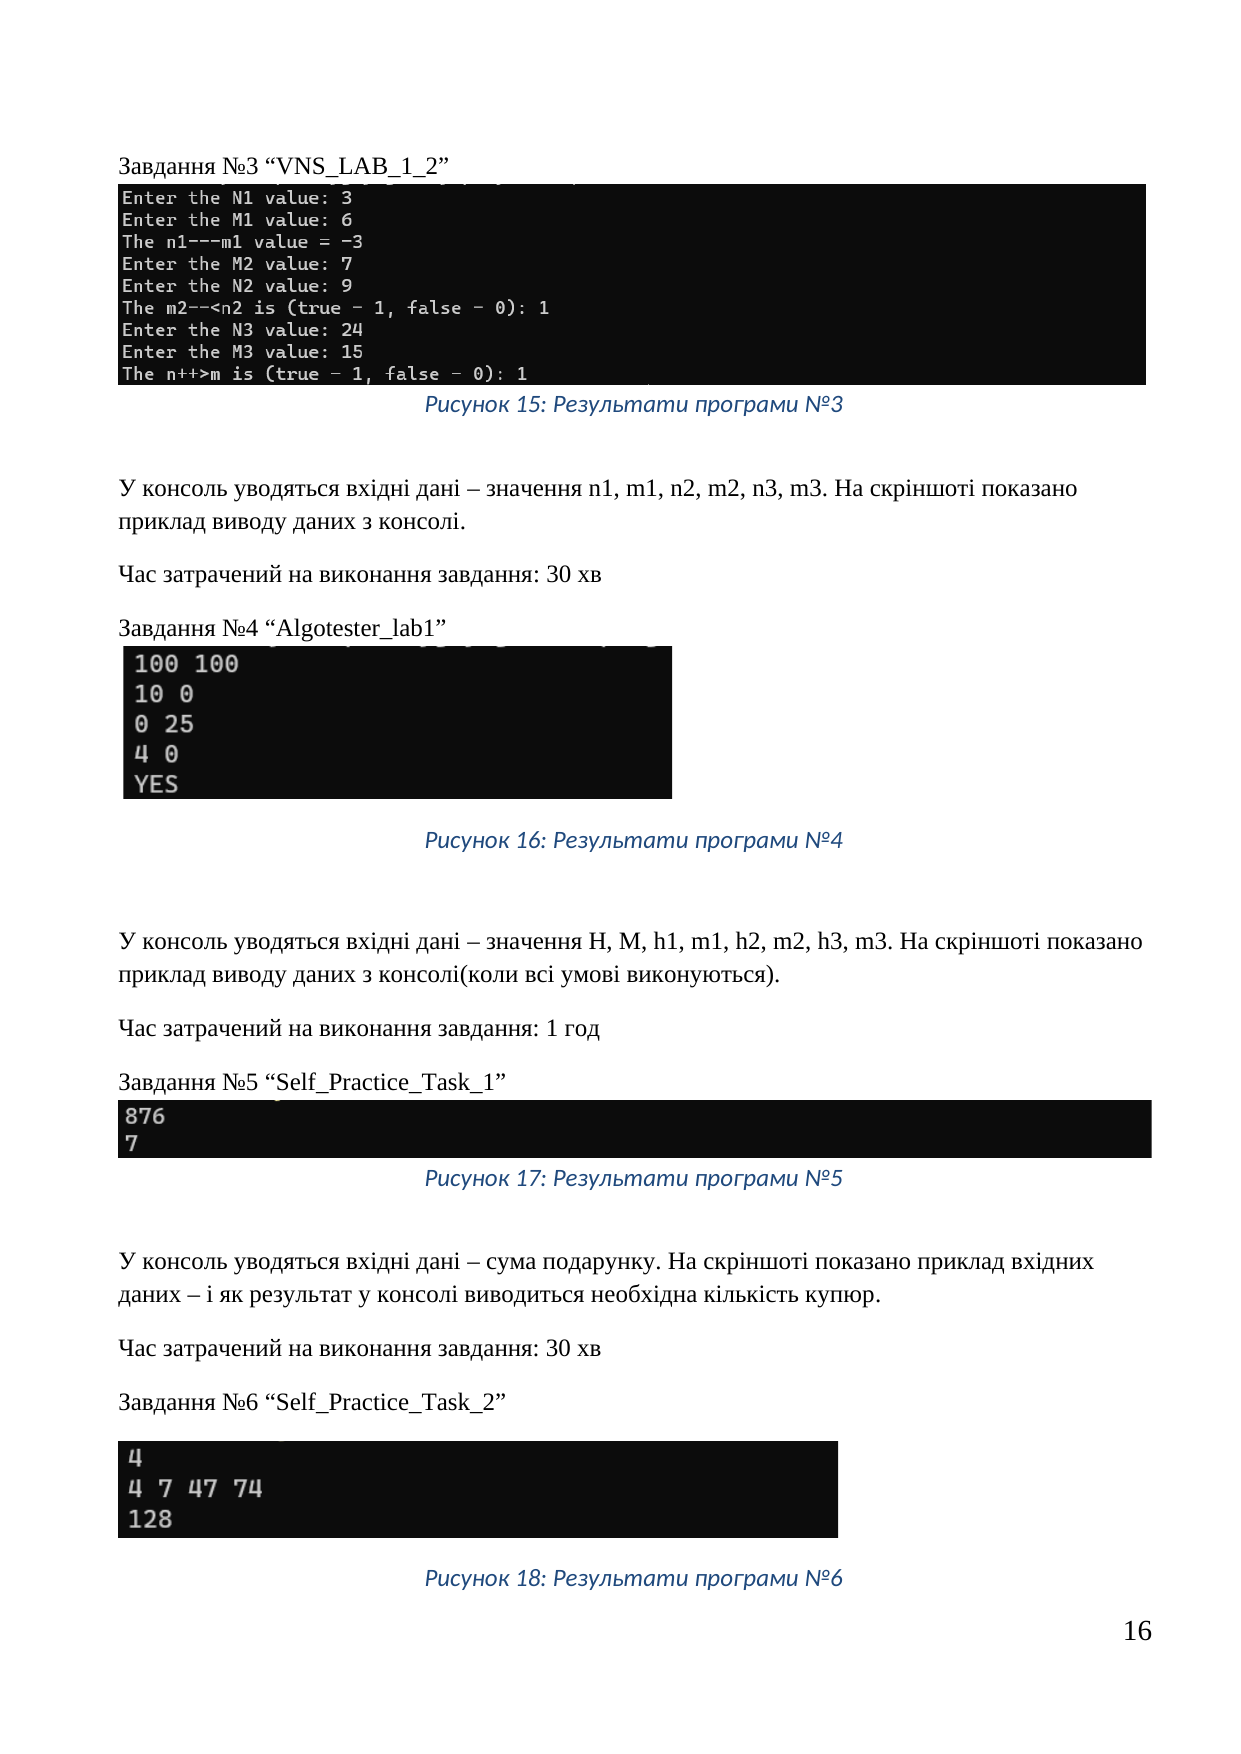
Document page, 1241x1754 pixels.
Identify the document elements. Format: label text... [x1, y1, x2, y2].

text Рисунок 15: Результати програми №3 [118, 388, 1152, 419]
text Рисунок 17: Результати програми №5 [118, 1162, 1152, 1193]
text Час затрачений на виконання завдання: 1 год [118, 1013, 1152, 1042]
text Рисунок 18: Результати програми №6 [118, 1562, 1152, 1593]
text У консоль уводяться вхідні дані – значення n1, m1, n2, m2, n3, m3. На скріншоті показано приклад виводу даних з консолі. [118, 473, 1152, 534]
picture [118, 1100, 1152, 1158]
text У консоль уводяться вхідні дані – значення H, M, h1, m1, h2, m2, h3, m3. На скріншоті показано приклад виводу даних з консолі(коли всі умові виконуються). [118, 926, 1152, 988]
text Завдання №4 “Algotester_lab1” [118, 613, 1152, 642]
text Час затрачений на виконання завдання: 30 хв [118, 1333, 1152, 1362]
text Завдання №5 “Self_Practice_Task_1” [118, 1067, 1152, 1100]
text Час затрачений на виконання завдання: 30 хв [118, 559, 1152, 588]
picture [123, 646, 673, 799]
text Рисунок 16: Результати програми №4 [118, 824, 1152, 854]
text У консоль уводяться вхідні дані – сума подарунку. На скріншоті показано приклад вхідних даних – і як результат у консолі виводиться необхідна кількість купюр. [118, 1246, 1152, 1308]
picture [118, 184, 1146, 385]
text Завдання №6 “Self_Practice_Task_2” [118, 1387, 1152, 1416]
picture [118, 1441, 839, 1538]
text Завдання №3 “VNS_LAB_1_2” [118, 151, 1152, 180]
